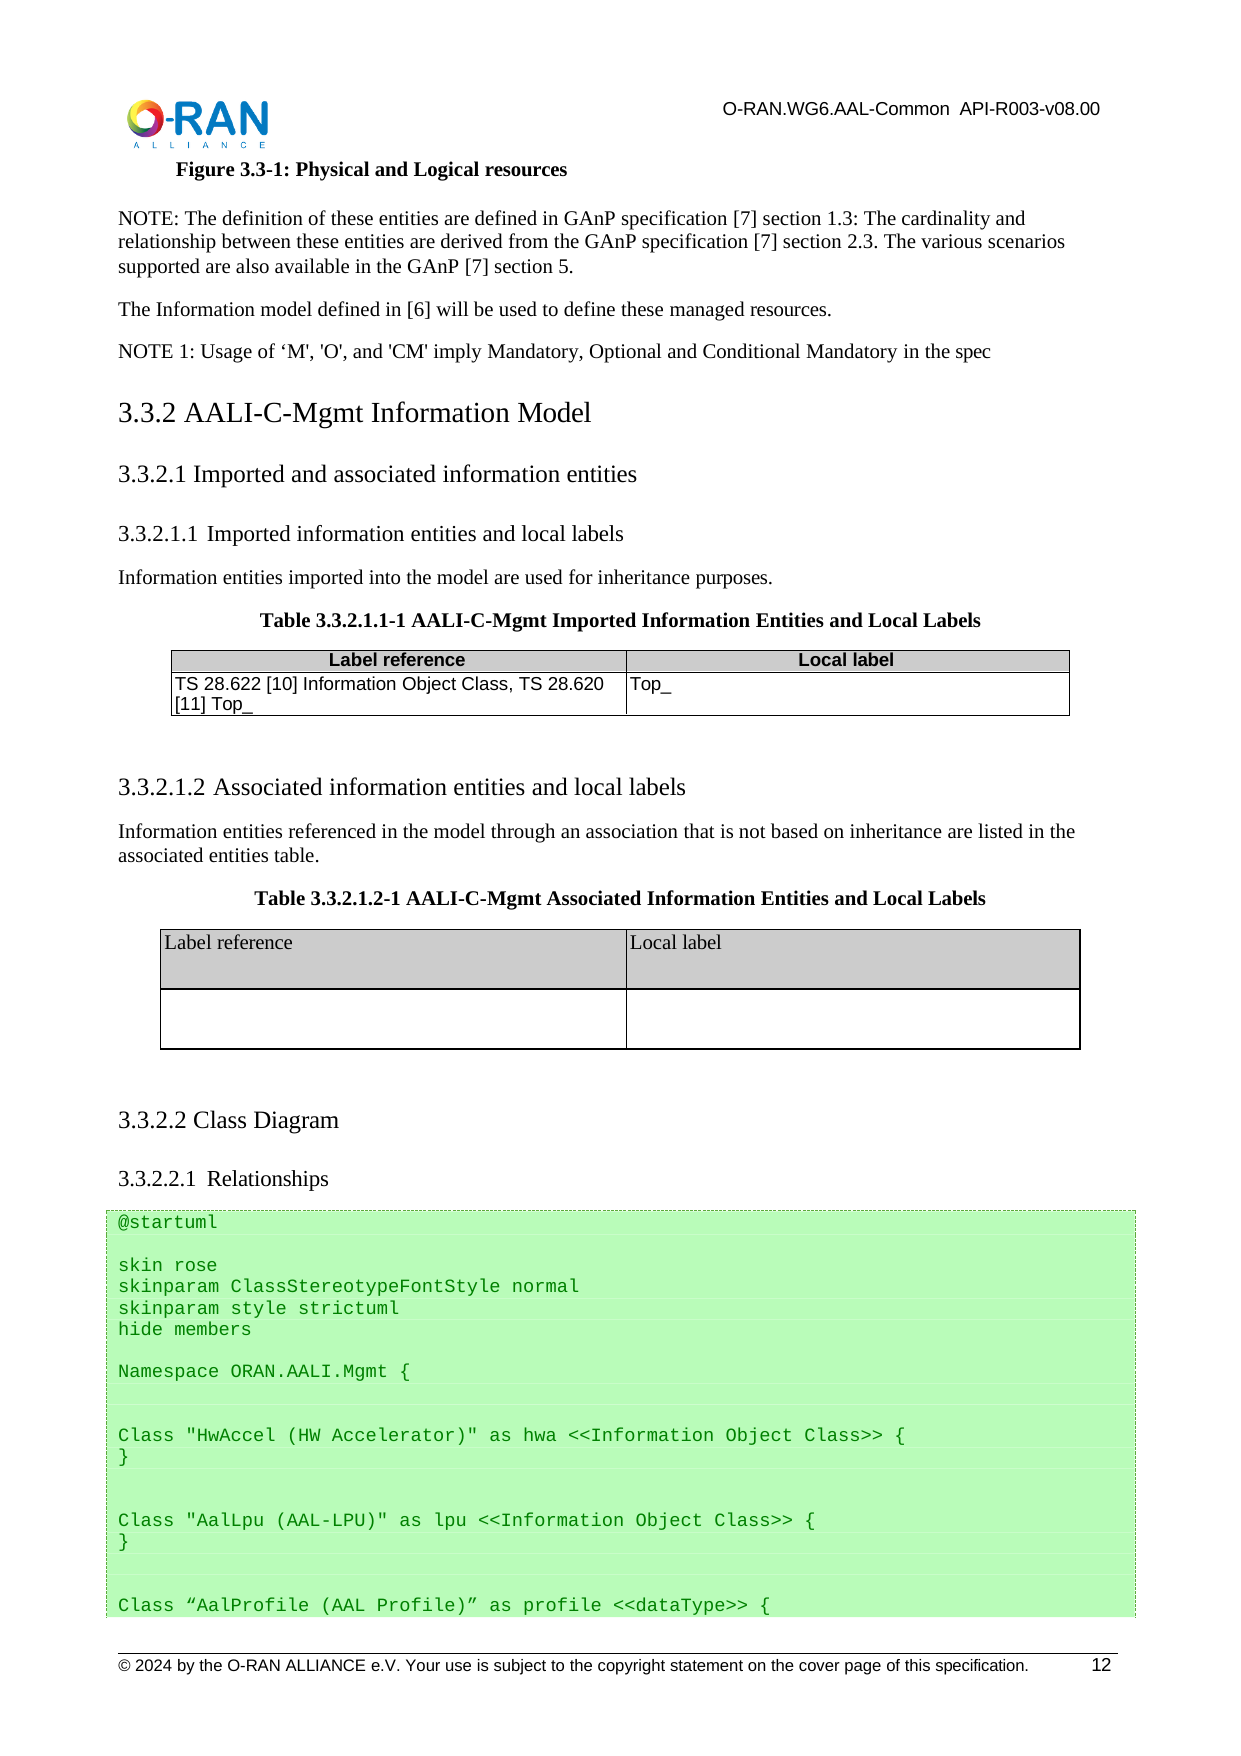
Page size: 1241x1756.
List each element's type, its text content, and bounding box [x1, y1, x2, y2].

table_header Label reference [161, 930, 626, 988]
table_cell [161, 990, 626, 1048]
text NOTE 1: Usage of ‘M', 'O', and 'CM' imply Mandatory, Optional and Conditional Mandatory in the spec [118, 339, 1196, 363]
subtitle Imported and associated information entities [118, 459, 1196, 488]
subtitle Imported information entities and local labels [118, 520, 1196, 546]
table_header Label reference [172, 651, 626, 671]
picture [125, 98, 269, 150]
table_cell Top_ [627, 673, 1069, 714]
text Information entities imported into the model are used for inheritance purposes. [118, 564, 1196, 589]
table_header Local label [627, 651, 1069, 671]
table_header Local label [627, 930, 1079, 988]
text NOTE: The definition of these entities are defined in GAnP specification [7] section 1.3: The cardinality and relationship between these entities are derived from the GAnP specification [7] section 2.3. The various scenarios supported are also available in the GAnP [7] section 5. [118, 205, 1116, 278]
subtitle Relationships [118, 1165, 1196, 1192]
subtitle Class Diagram [118, 1105, 1196, 1134]
subtitle AALI-C-Mgmt Information Model [118, 395, 1196, 428]
text Table 3.3.2.1.2-1 AALI-C-Mgmt Associated Information Entities and Local Labels [73, 886, 1167, 910]
table_cell [627, 990, 1079, 1048]
subtitle Associated information entities and local labels [118, 772, 1196, 801]
text The Information model defined in [6] will be used to define these managed resources. [118, 296, 1196, 321]
text Information entities referenced in the model through an association that is not based on inheritance are listed in the associated entities table. [118, 819, 1116, 867]
text Table 3.3.2.1.1-1 AALI-C-Mgmt Imported Information Entities and Local Labels [73, 607, 1167, 632]
table_cell TS 28.622 [10] Information Object Class, TS 28.620 [11] Top_ [172, 673, 626, 714]
text Figure 3.3-1: Physical and Logical resources [176, 156, 1196, 181]
